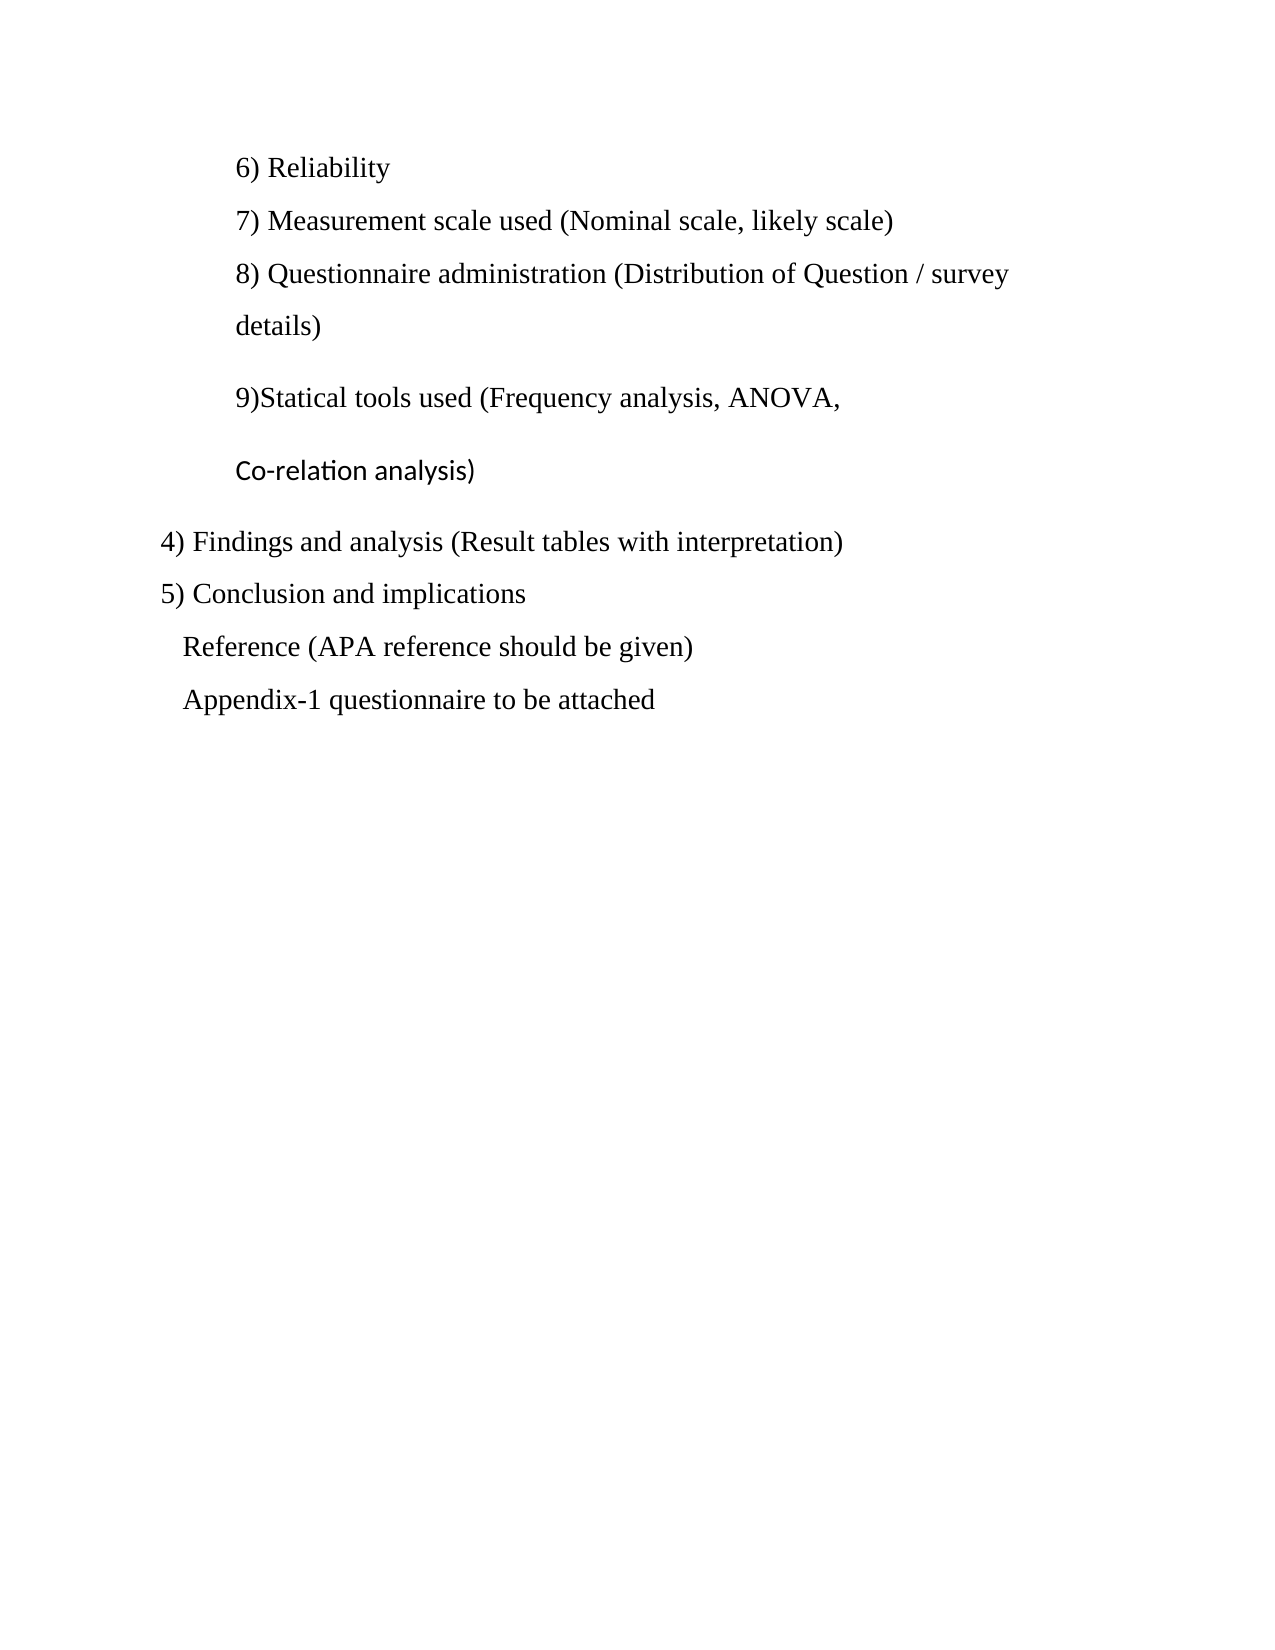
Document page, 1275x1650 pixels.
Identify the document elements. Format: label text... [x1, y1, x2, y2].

list Findings and analysis (Result tables with interpretation) [160, 524, 1125, 557]
list Measurement scale used (Nominal scale, likely scale) [235, 203, 1125, 236]
list 9)Statical tools used (Frequency analysis, ANOVA, [235, 380, 1013, 413]
text Co-relation analysis) [235, 452, 1013, 487]
list Reliability [235, 150, 1125, 183]
list Conclusion and implications [160, 577, 1125, 610]
list Questionnaire administration (Distribution of Question / survey details) [235, 256, 1013, 342]
text Appendix-1 questionnaire to be attached [182, 682, 1125, 716]
text Reference (APA reference should be given) [182, 629, 1125, 663]
